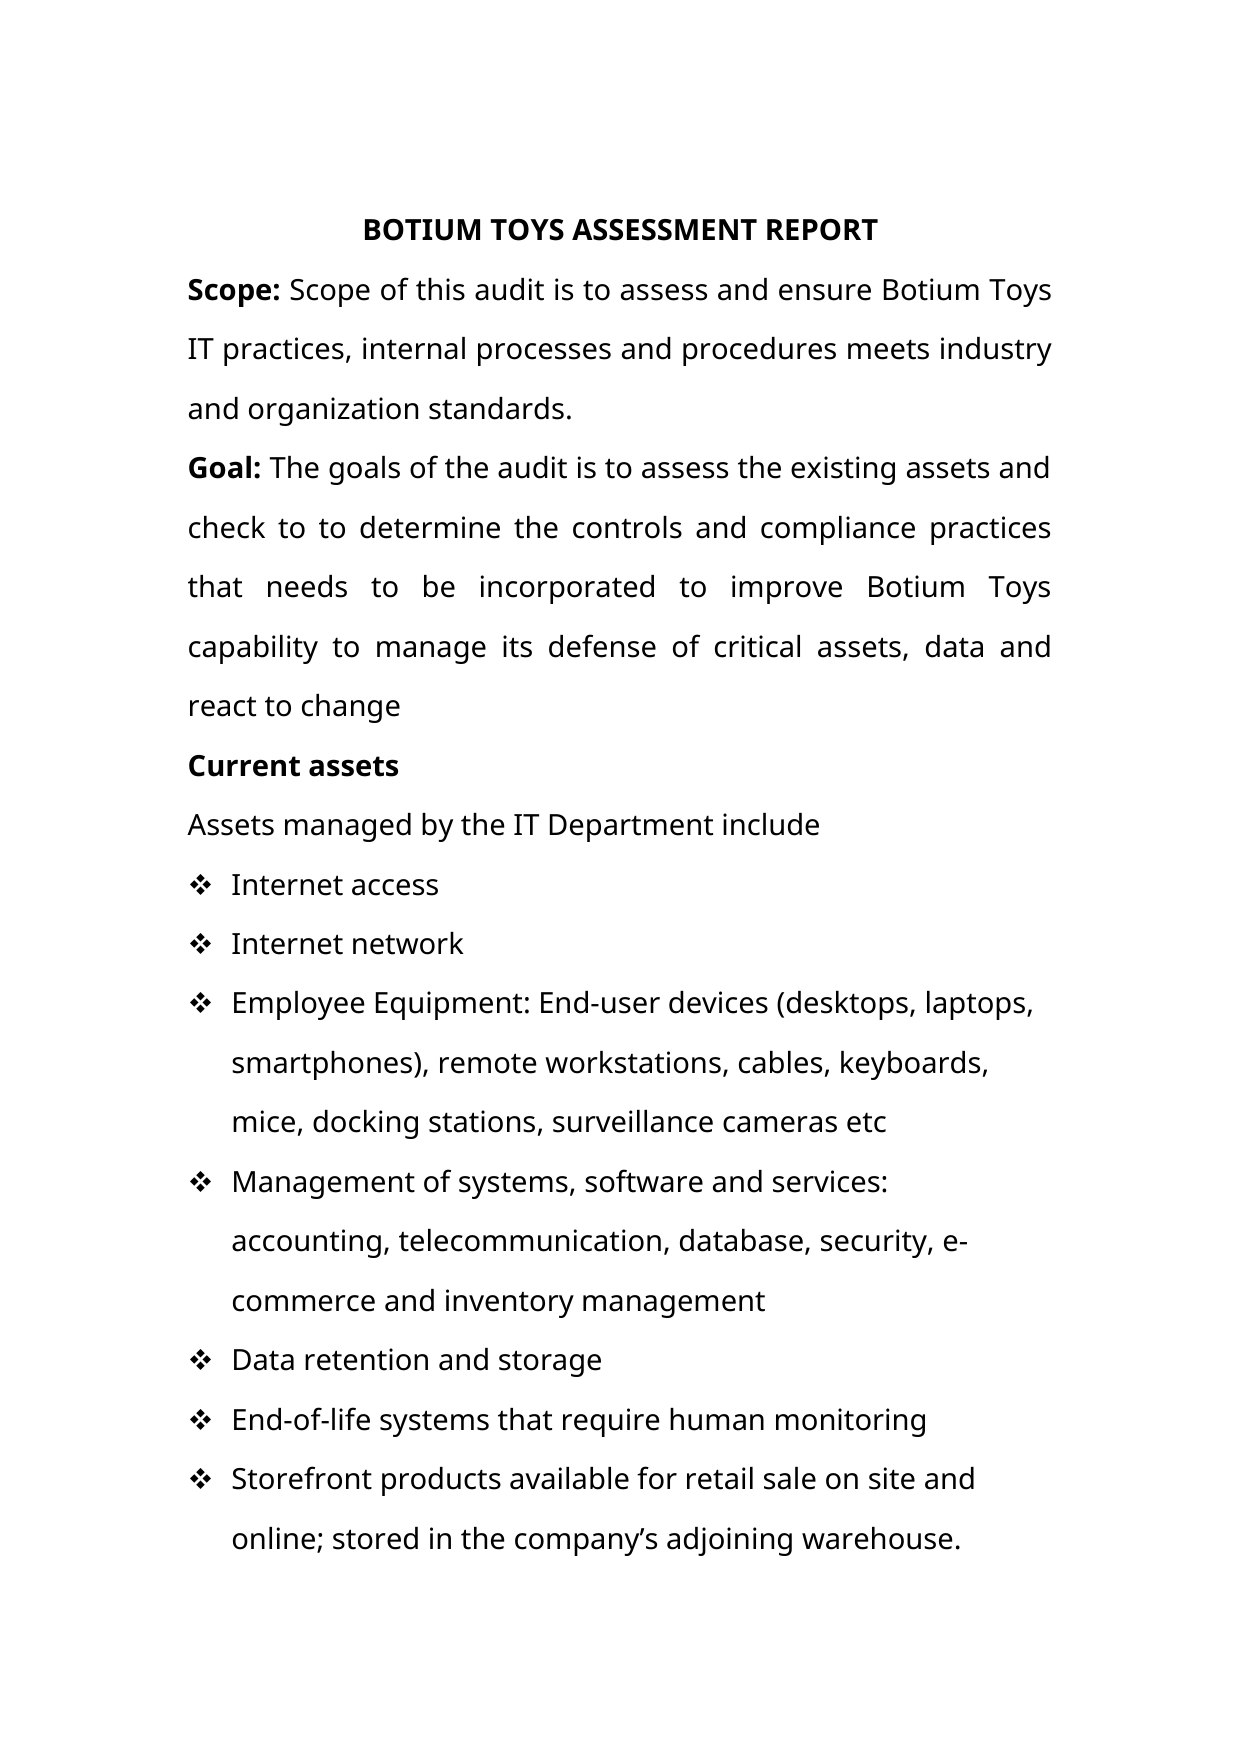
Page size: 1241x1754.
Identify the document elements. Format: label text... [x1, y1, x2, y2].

text Current assets [187, 745, 1053, 784]
list Data retention and storage [187, 1339, 1053, 1379]
text Scope: Scope of this audit is to assess and ensure Botium Toys IT practices, internal processes and procedures meets industry and organization standards. [187, 269, 1053, 428]
list Internet network [187, 923, 1053, 963]
list End-of-life systems that require human monitoring [187, 1399, 1053, 1439]
text Goal: The goals of the audit is to assess the existing assets and check to to determine the controls and compliance practices that needs to be incorporated to improve Botium Toys capability to manage its defense of critical assets, data and react to change [187, 447, 1053, 725]
list Internet access [187, 864, 1053, 903]
text BOTIUM TOYS ASSESSMENT REPORT [187, 209, 1053, 249]
list Employee Equipment: End-user devices (desktops, laptops, smartphones), remote workstations, cables, keyboards, mice, docking stations, surveillance cameras etc [187, 983, 1053, 1141]
text Assets managed by the IT Department include [187, 804, 1053, 844]
list Storefront products available for retail sale on site and online; stored in the company’s adjoining warehouse. [187, 1458, 1053, 1558]
list Management of systems, software and services: accounting, telecommunication, database, security, e-commerce and inventory management [187, 1161, 1053, 1320]
